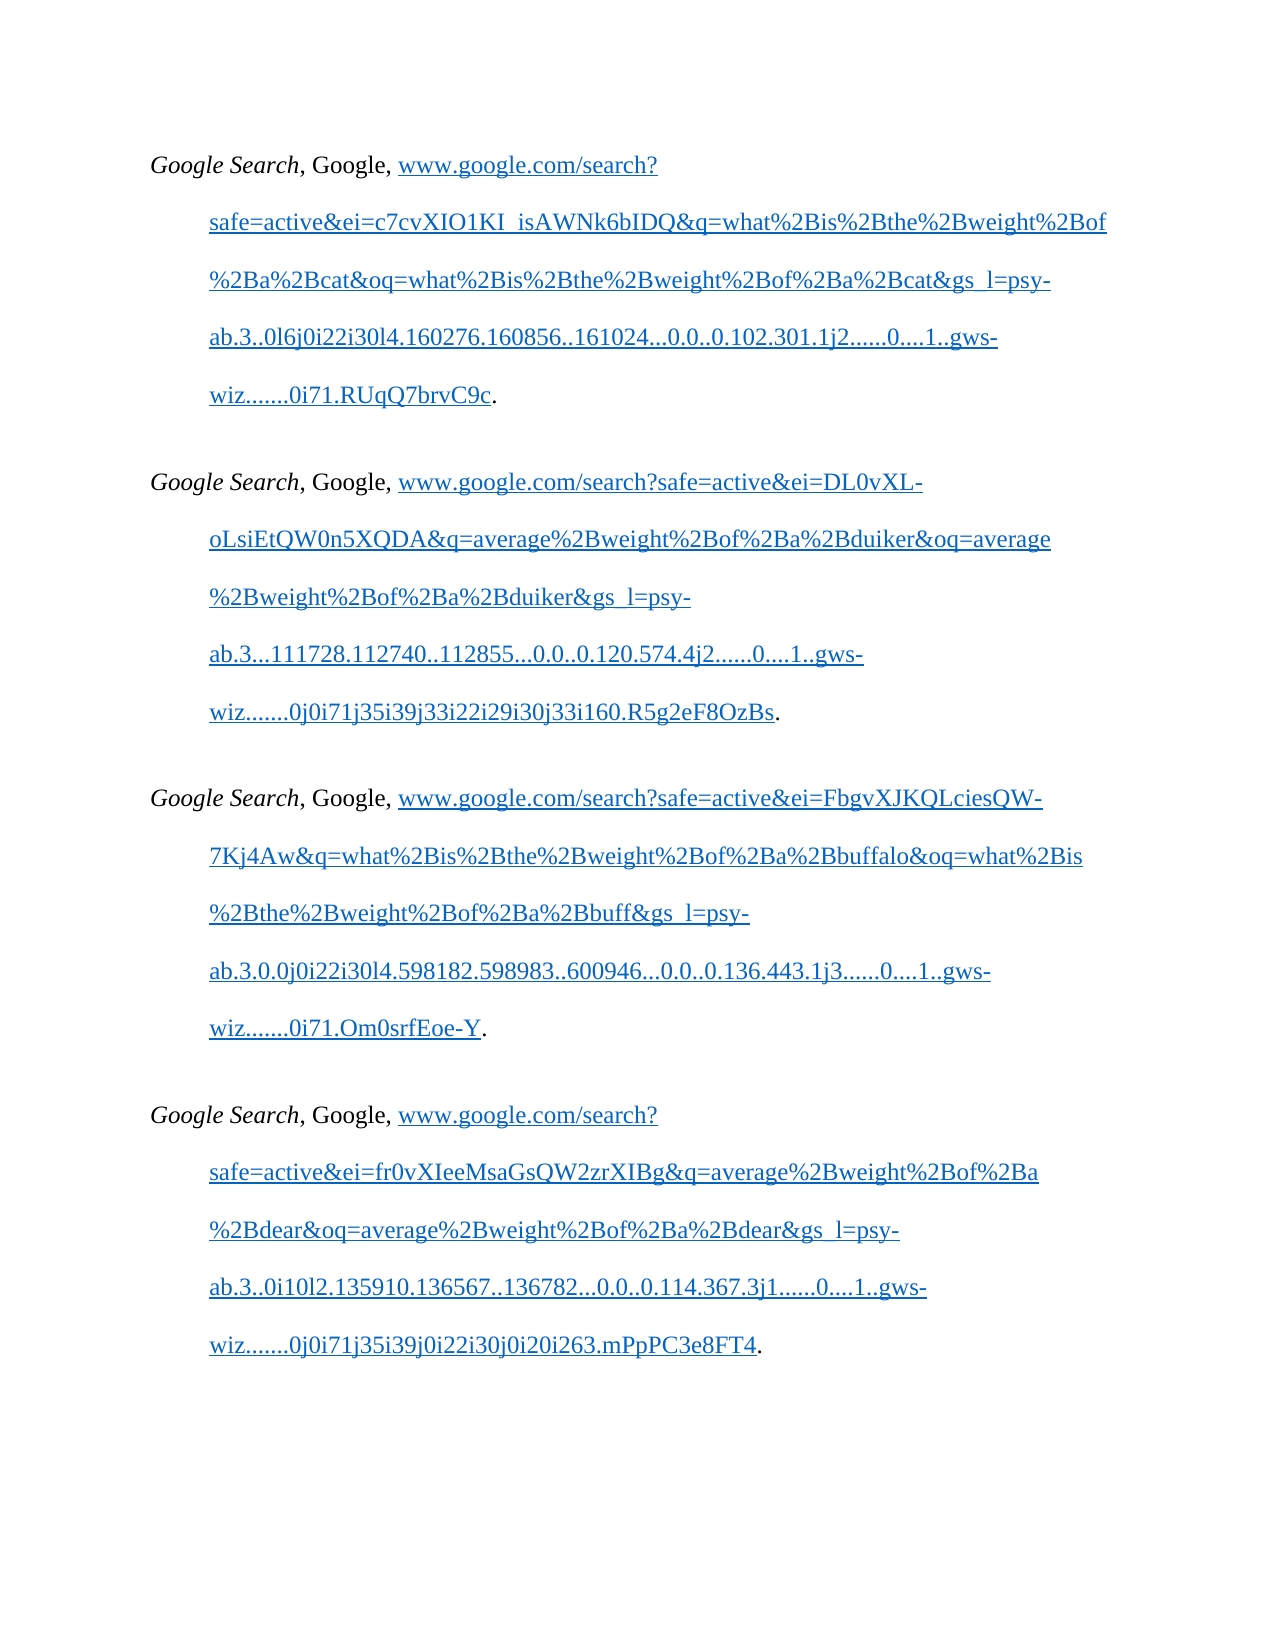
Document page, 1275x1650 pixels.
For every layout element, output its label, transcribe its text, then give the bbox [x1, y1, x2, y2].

text Google Search, Google, www.google.com/search?safe=active&ei=fr0vXIeeMsaGsQW2zrXIBg&q=average%2Bweight%2Bof%2Ba%2Bdear&oq=average%2Bweight%2Bof%2Ba%2Bdear&gs_l=psy-ab.3..0i10l2.135910.136567..136782...0.0..0.114.367.3j1......0....1..gws-wiz.......0j0i71j35i39j0i22i30j0i20i263.mPpPC3e8FT4. [150, 1100, 1125, 1359]
text Google Search, Google, www.google.com/search?safe=active&ei=c7cvXIO1KI_isAWNk6bIDQ&q=what%2Bis%2Bthe%2Bweight%2Bof%2Ba%2Bcat&oq=what%2Bis%2Bthe%2Bweight%2Bof%2Ba%2Bcat&gs_l=psy-ab.3..0l6j0i22i30l4.160276.160856..161024...0.0..0.102.301.1j2......0....1..gws-wiz.......0i71.RUqQ7brvC9c. [150, 150, 1125, 409]
text Google Search, Google, www.google.com/search?safe=active&ei=DL0vXL-oLsiEtQW0n5XQDA&q=average%2Bweight%2Bof%2Ba%2Bduiker&oq=average%2Bweight%2Bof%2Ba%2Bduiker&gs_l=psy-ab.3...111728.112740..112855...0.0..0.120.574.4j2......0....1..gws-wiz.......0j0i71j35i39j33i22i29i30j33i160.R5g2eF8OzBs. [150, 467, 1125, 725]
text Google Search, Google, www.google.com/search?safe=active&ei=FbgvXJKQLciesQW-7Kj4Aw&q=what%2Bis%2Bthe%2Bweight%2Bof%2Ba%2Bbuffalo&oq=what%2Bis%2Bthe%2Bweight%2Bof%2Ba%2Bbuff&gs_l=psy-ab.3.0.0j0i22i30l4.598182.598983..600946...0.0..0.136.443.1j3......0....1..gws-wiz.......0i71.Om0srfEoe-Y. [150, 783, 1125, 1042]
